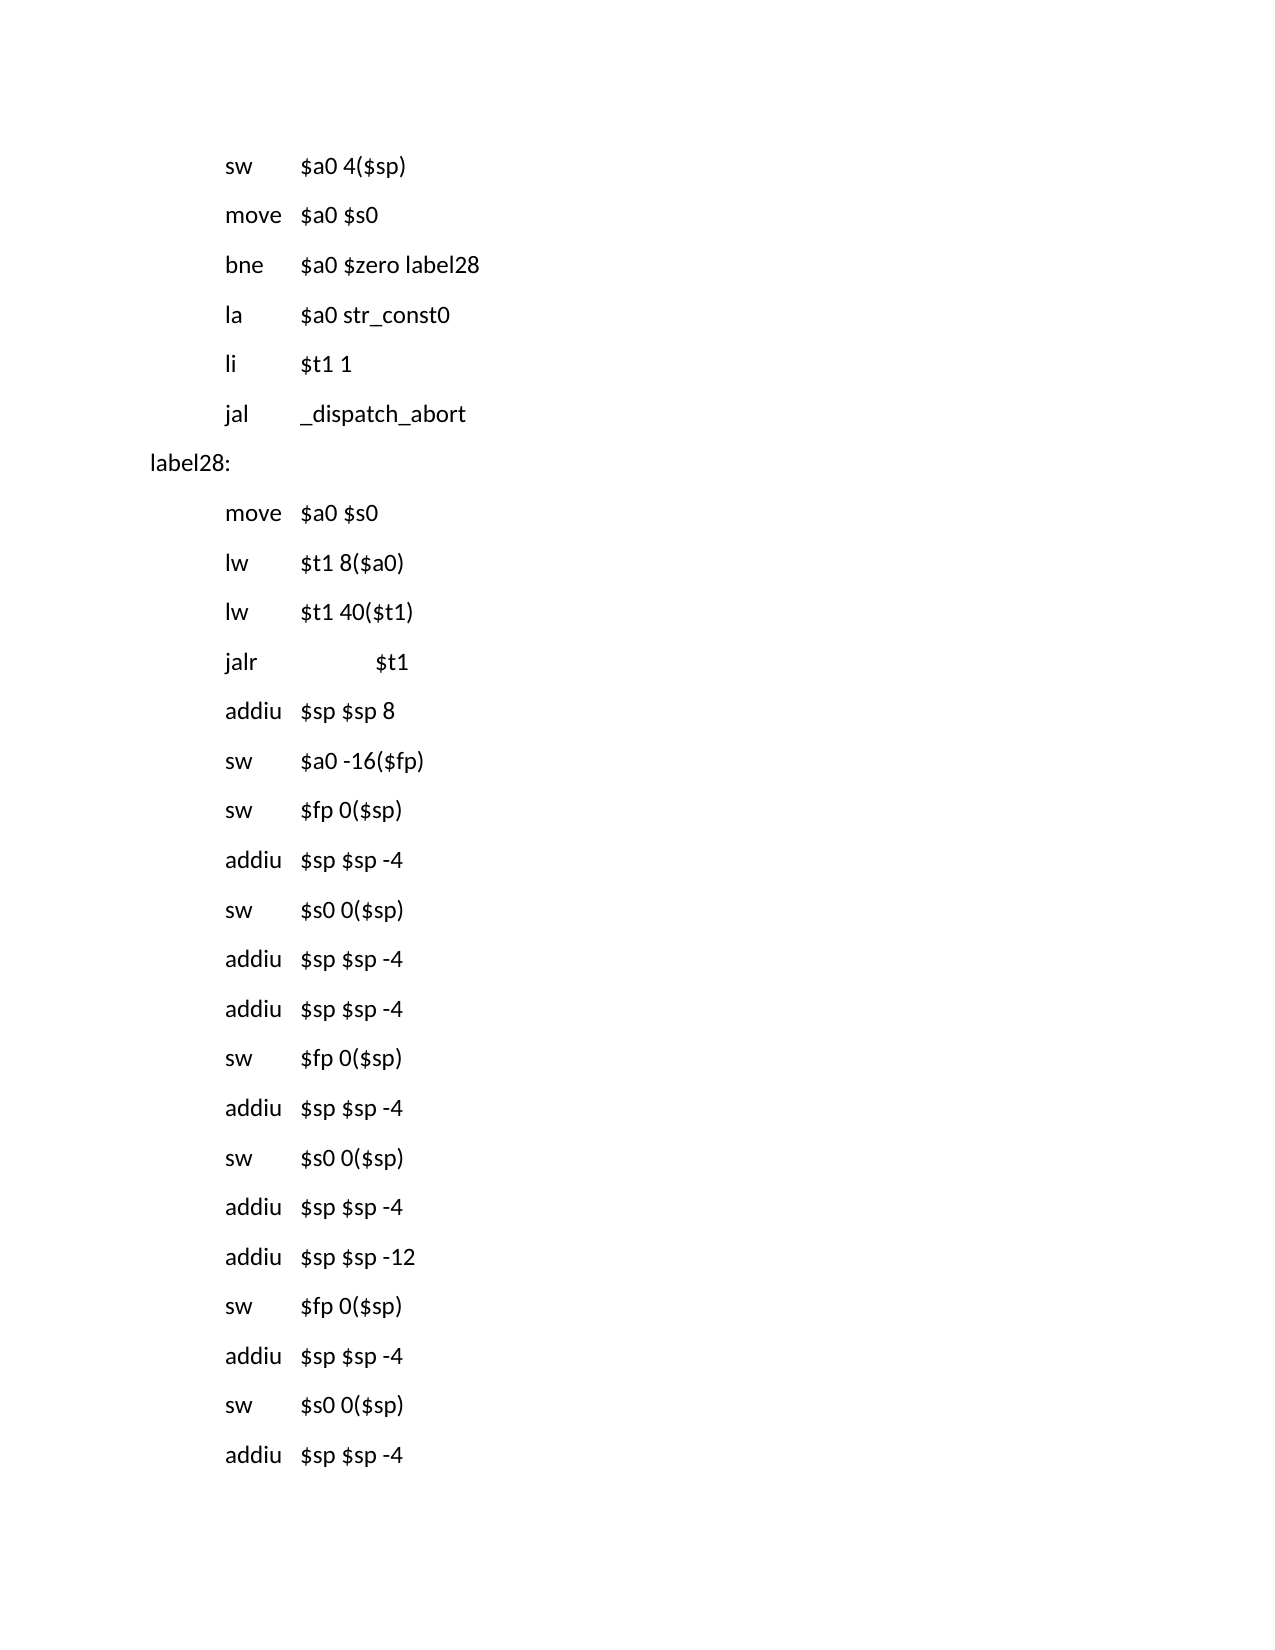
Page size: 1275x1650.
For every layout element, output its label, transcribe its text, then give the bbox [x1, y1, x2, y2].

text jal _dispatch_abort [150, 398, 1125, 428]
text lw $t1 8($a0) [150, 547, 1125, 577]
text addiu $sp $sp -4 [150, 943, 1125, 974]
text lw $t1 40($t1) [150, 596, 1125, 627]
text addiu $sp $sp -4 [150, 1439, 1125, 1470]
text addiu $sp $sp -4 [150, 1092, 1125, 1123]
text addiu $sp $sp -4 [150, 993, 1125, 1023]
text sw $s0 0($sp) [150, 1142, 1125, 1172]
text move $a0 $s0 [150, 497, 1125, 528]
text sw $s0 0($sp) [150, 1389, 1125, 1420]
text label28: [150, 447, 1125, 478]
text addiu $sp $sp -12 [150, 1241, 1125, 1271]
text move $a0 $s0 [150, 199, 1125, 230]
text bne $a0 $zero label28 [150, 249, 1125, 280]
text addiu $sp $sp -4 [150, 844, 1125, 875]
text addiu $sp $sp -4 [150, 1340, 1125, 1371]
text sw $fp 0($sp) [150, 1042, 1125, 1073]
text sw $fp 0($sp) [150, 794, 1125, 825]
text addiu $sp $sp -4 [150, 1191, 1125, 1222]
text li $t1 1 [150, 348, 1125, 379]
text jalr $t1 [150, 646, 1125, 676]
text sw $fp 0($sp) [150, 1290, 1125, 1321]
text addiu $sp $sp 8 [150, 695, 1125, 726]
text sw $a0 4($sp) [150, 150, 1125, 181]
text la $a0 str_const0 [150, 299, 1125, 329]
text sw $s0 0($sp) [150, 894, 1125, 924]
text sw $a0 -16($fp) [150, 745, 1125, 776]
